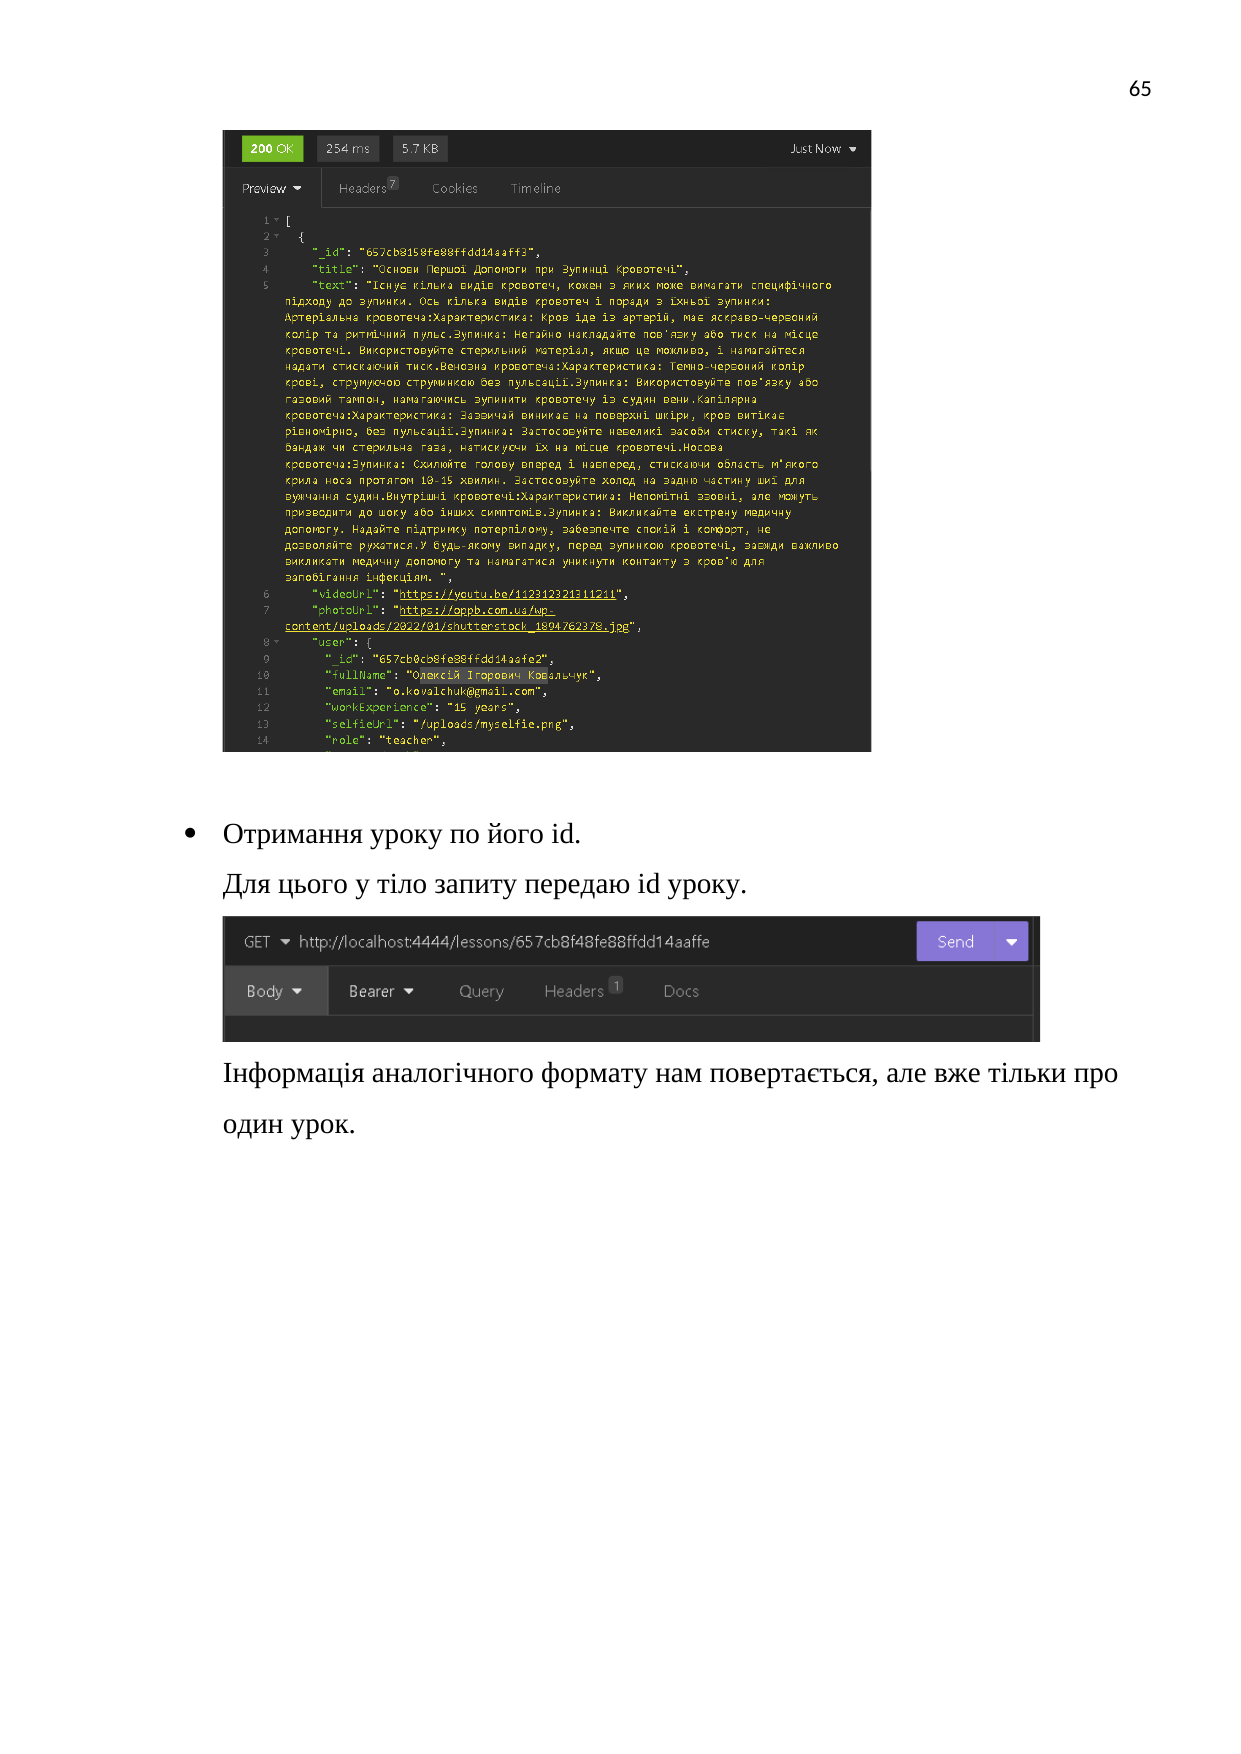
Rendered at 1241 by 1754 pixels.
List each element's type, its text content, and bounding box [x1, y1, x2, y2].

list Отримання уроку по його id. [185, 816, 1152, 849]
list Для цього у тіло запиту передаю id уроку. [223, 866, 1152, 900]
picture [222, 916, 1041, 1042]
list Інформація аналогічного формату нам повертається, але вже тільки про один урок. [223, 1056, 1152, 1139]
picture [222, 130, 872, 752]
